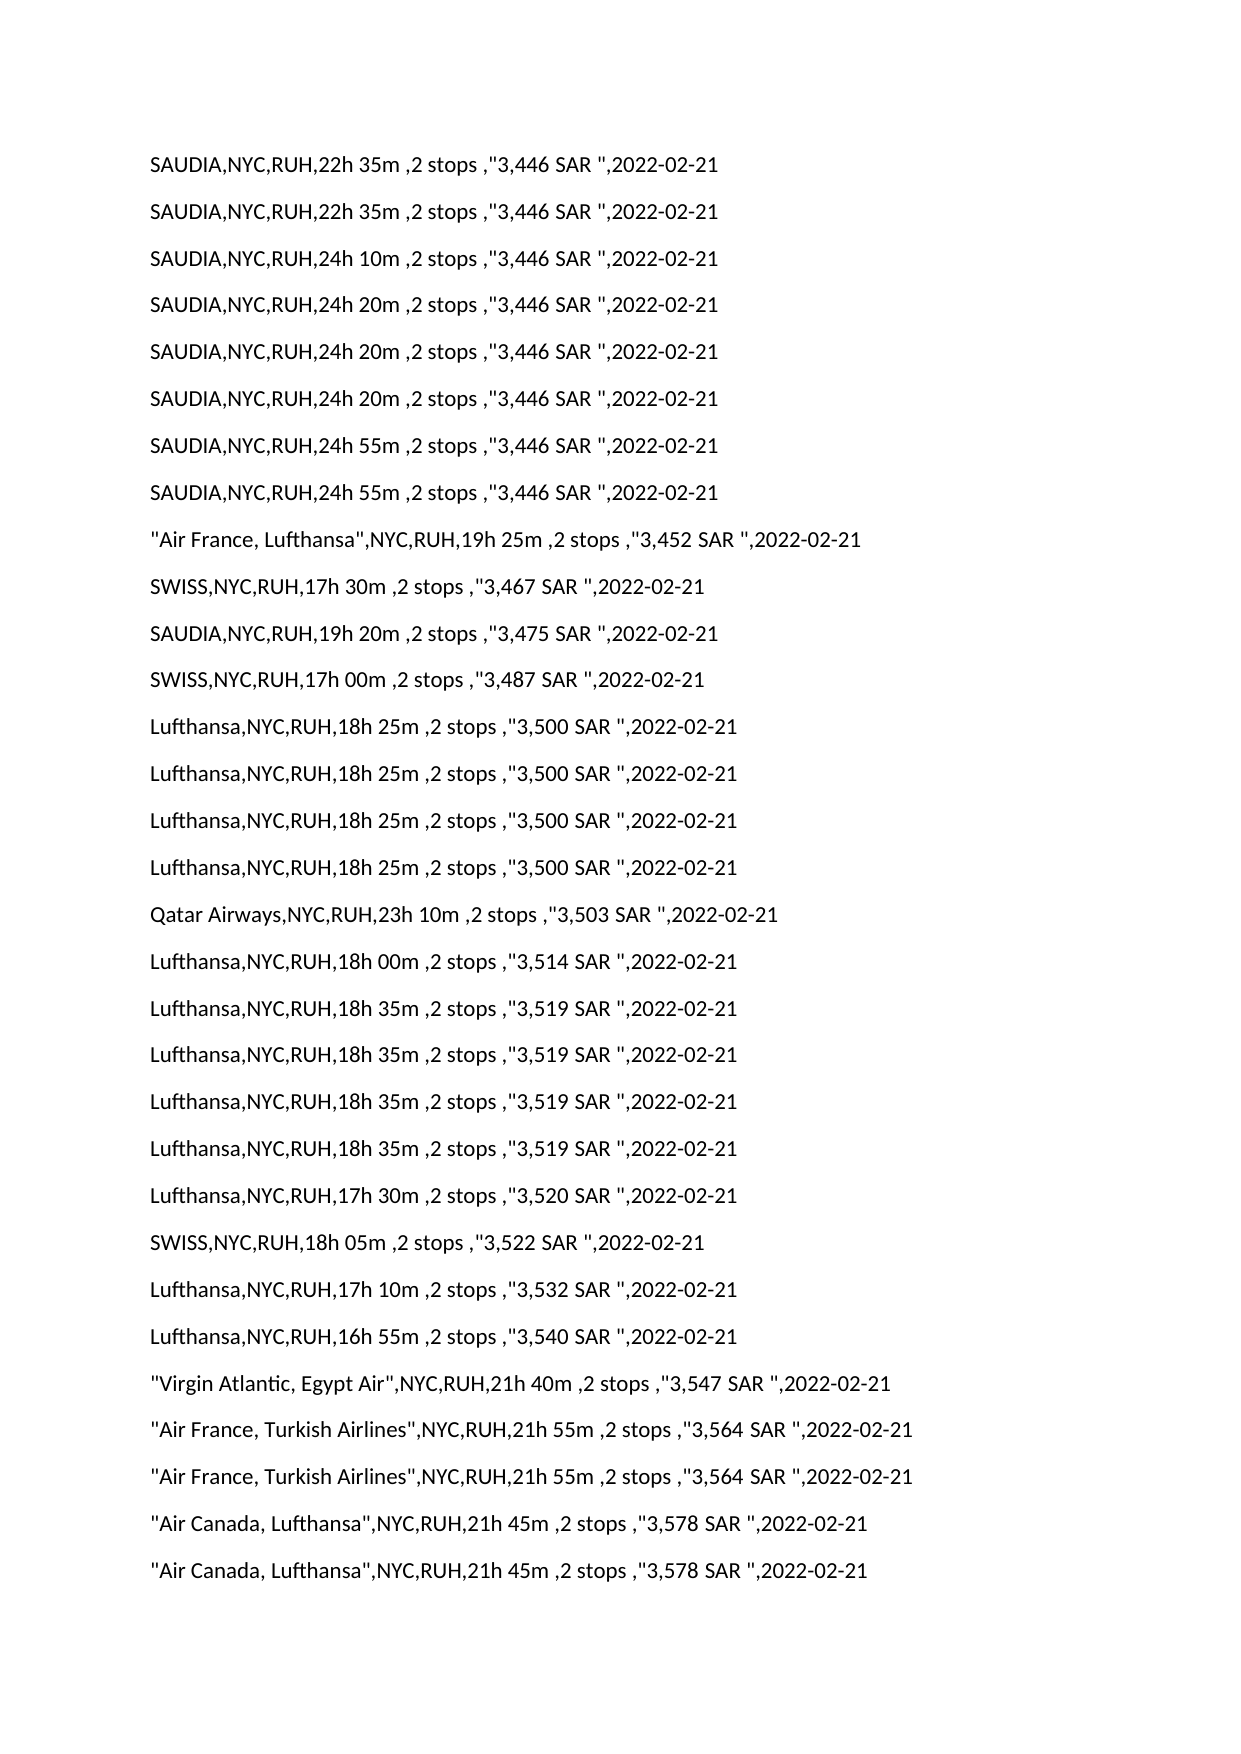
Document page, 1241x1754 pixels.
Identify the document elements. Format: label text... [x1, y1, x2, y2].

text "Air France, Turkish Airlines",NYC,RUH,21h 55m ,2 stops ,"3,564 SAR ",2022-02-21 [150, 1462, 1090, 1491]
text "Virgin Atlantic, Egypt Air",NYC,RUH,21h 40m ,2 stops ,"3,547 SAR ",2022-02-21 [150, 1369, 1090, 1397]
text SAUDIA,NYC,RUH,24h 55m ,2 stops ,"3,446 SAR ",2022-02-21 [150, 478, 1090, 506]
text Lufthansa,NYC,RUH,18h 25m ,2 stops ,"3,500 SAR ",2022-02-21 [150, 853, 1090, 881]
text SAUDIA,NYC,RUH,24h 10m ,2 stops ,"3,446 SAR ",2022-02-21 [150, 244, 1090, 272]
text Lufthansa,NYC,RUH,18h 25m ,2 stops ,"3,500 SAR ",2022-02-21 [150, 806, 1090, 834]
text Lufthansa,NYC,RUH,17h 30m ,2 stops ,"3,520 SAR ",2022-02-21 [150, 1181, 1090, 1209]
text SWISS,NYC,RUH,18h 05m ,2 stops ,"3,522 SAR ",2022-02-21 [150, 1228, 1090, 1256]
text Lufthansa,NYC,RUH,16h 55m ,2 stops ,"3,540 SAR ",2022-02-21 [150, 1322, 1090, 1350]
text SAUDIA,NYC,RUH,24h 55m ,2 stops ,"3,446 SAR ",2022-02-21 [150, 431, 1090, 459]
text "Air Canada, Lufthansa",NYC,RUH,21h 45m ,2 stops ,"3,578 SAR ",2022-02-21 [150, 1509, 1090, 1537]
text Lufthansa,NYC,RUH,18h 25m ,2 stops ,"3,500 SAR ",2022-02-21 [150, 759, 1090, 787]
text SAUDIA,NYC,RUH,24h 20m ,2 stops ,"3,446 SAR ",2022-02-21 [150, 384, 1090, 412]
text "Air France, Turkish Airlines",NYC,RUH,21h 55m ,2 stops ,"3,564 SAR ",2022-02-21 [150, 1416, 1090, 1444]
text SAUDIA,NYC,RUH,24h 20m ,2 stops ,"3,446 SAR ",2022-02-21 [150, 291, 1090, 319]
text SWISS,NYC,RUH,17h 30m ,2 stops ,"3,467 SAR ",2022-02-21 [150, 572, 1090, 600]
text "Air France, Lufthansa",NYC,RUH,19h 25m ,2 stops ,"3,452 SAR ",2022-02-21 [150, 525, 1090, 553]
text Lufthansa,NYC,RUH,18h 35m ,2 stops ,"3,519 SAR ",2022-02-21 [150, 994, 1090, 1022]
text SWISS,NYC,RUH,17h 00m ,2 stops ,"3,487 SAR ",2022-02-21 [150, 666, 1090, 694]
text Lufthansa,NYC,RUH,18h 00m ,2 stops ,"3,514 SAR ",2022-02-21 [150, 947, 1090, 975]
text Lufthansa,NYC,RUH,18h 25m ,2 stops ,"3,500 SAR ",2022-02-21 [150, 712, 1090, 741]
text SAUDIA,NYC,RUH,22h 35m ,2 stops ,"3,446 SAR ",2022-02-21 [150, 150, 1090, 178]
text Lufthansa,NYC,RUH,18h 35m ,2 stops ,"3,519 SAR ",2022-02-21 [150, 1041, 1090, 1069]
text "Air Canada, Lufthansa",NYC,RUH,21h 45m ,2 stops ,"3,578 SAR ",2022-02-21 [150, 1556, 1090, 1584]
text SAUDIA,NYC,RUH,22h 35m ,2 stops ,"3,446 SAR ",2022-02-21 [150, 197, 1090, 225]
text SAUDIA,NYC,RUH,19h 20m ,2 stops ,"3,475 SAR ",2022-02-21 [150, 619, 1090, 647]
text Lufthansa,NYC,RUH,18h 35m ,2 stops ,"3,519 SAR ",2022-02-21 [150, 1087, 1090, 1116]
text Lufthansa,NYC,RUH,18h 35m ,2 stops ,"3,519 SAR ",2022-02-21 [150, 1134, 1090, 1162]
text SAUDIA,NYC,RUH,24h 20m ,2 stops ,"3,446 SAR ",2022-02-21 [150, 337, 1090, 366]
text Lufthansa,NYC,RUH,17h 10m ,2 stops ,"3,532 SAR ",2022-02-21 [150, 1275, 1090, 1303]
text Qatar Airways,NYC,RUH,23h 10m ,2 stops ,"3,503 SAR ",2022-02-21 [150, 900, 1090, 928]
